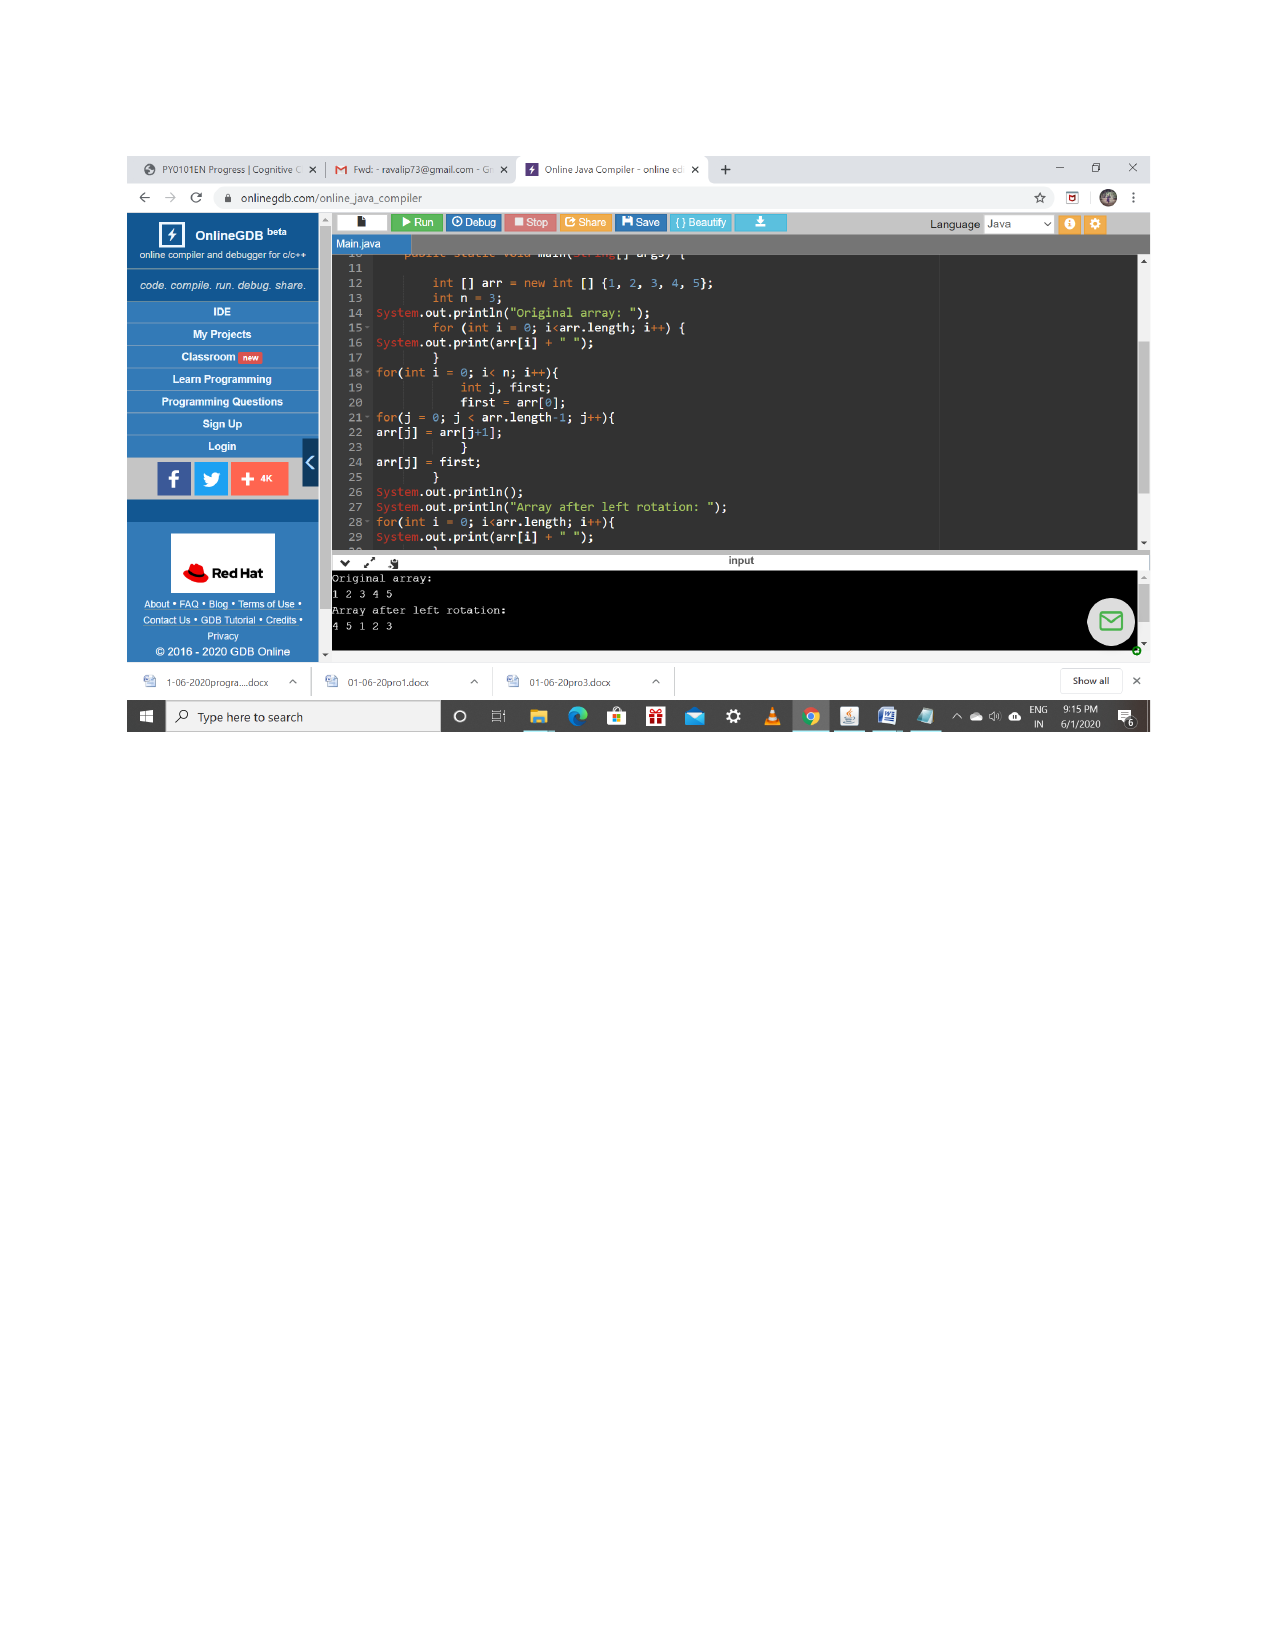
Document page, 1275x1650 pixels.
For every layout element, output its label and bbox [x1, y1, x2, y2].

picture [127, 156, 1150, 732]
